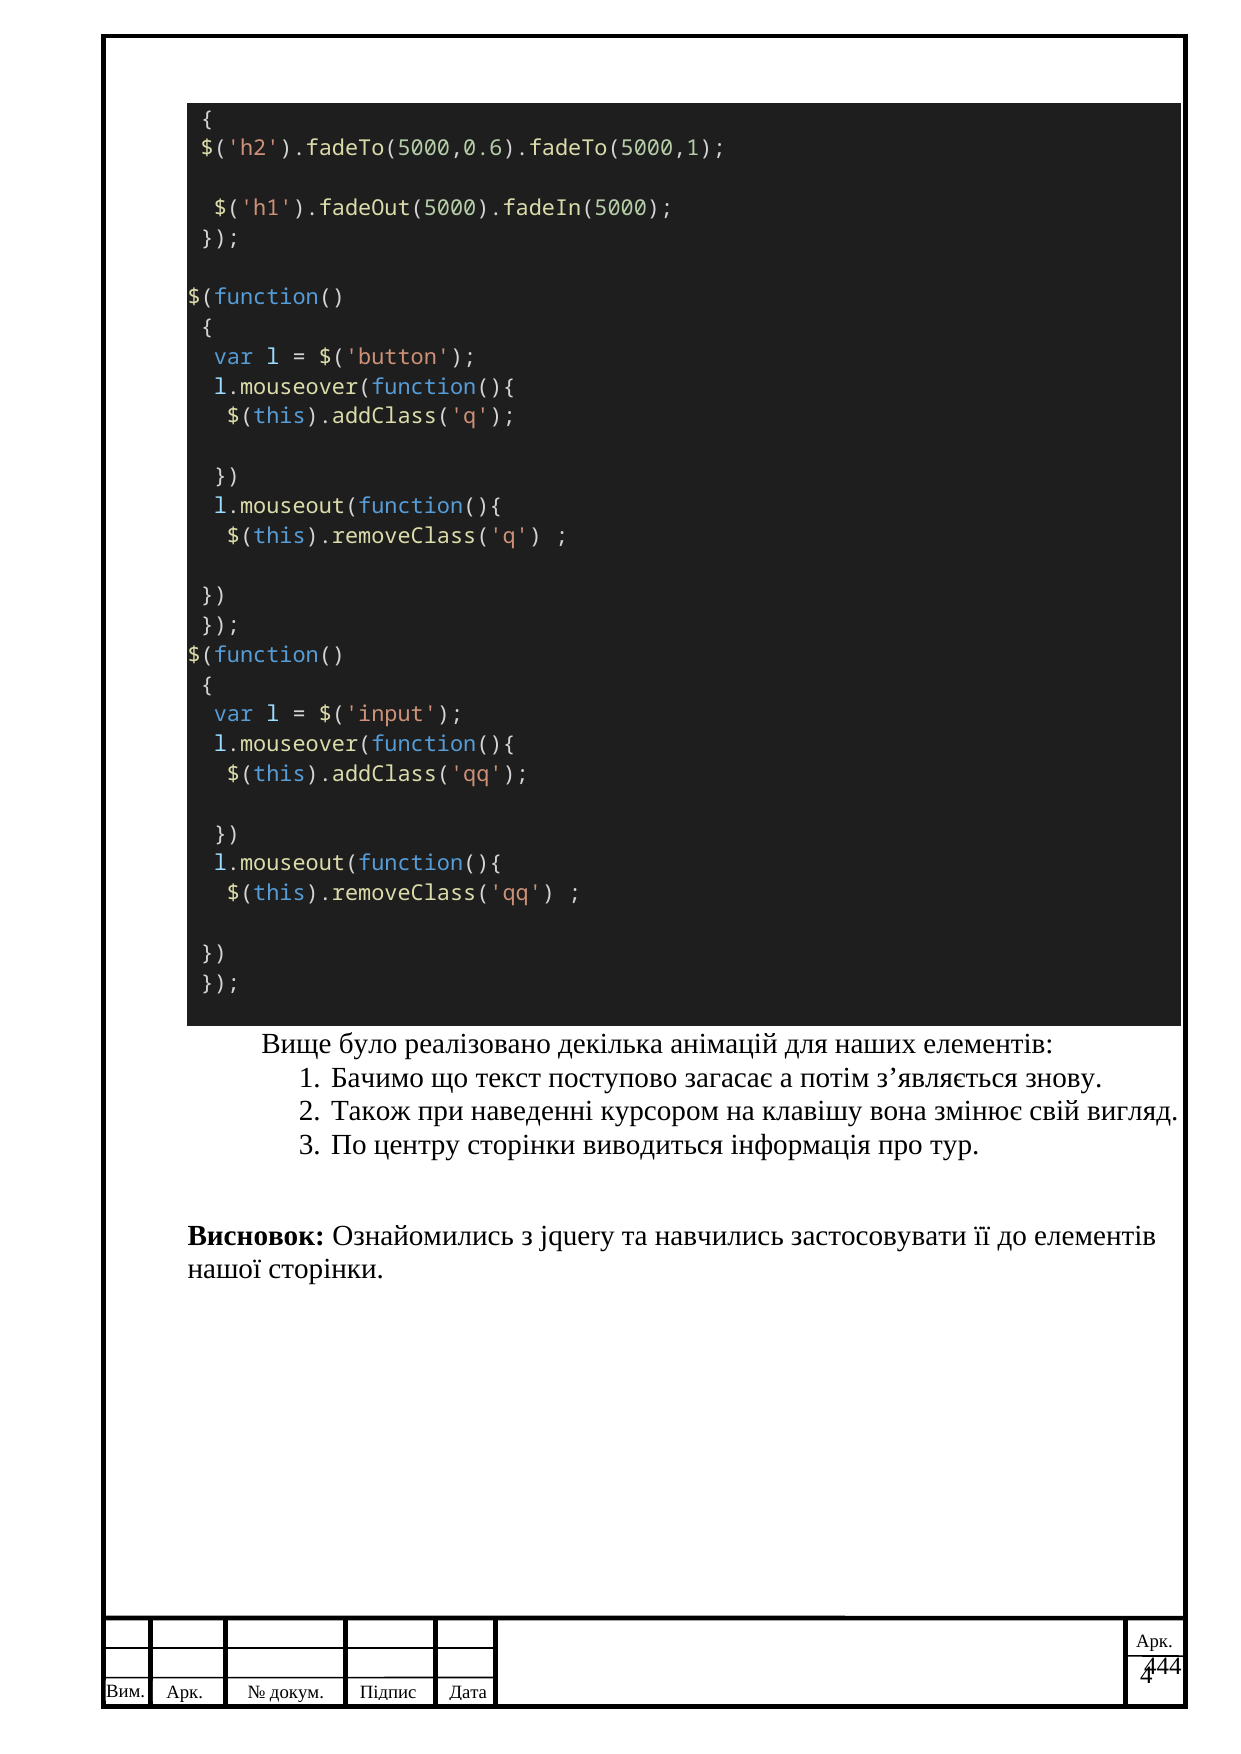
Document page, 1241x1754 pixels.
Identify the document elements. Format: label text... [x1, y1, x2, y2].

text $(this).addClass('qq'); [187, 758, 1181, 788]
text Вище було реалізовано декілька анімацій для наших елементів: [187, 1026, 1181, 1060]
text }) [187, 937, 1181, 967]
text l.mouseover(function(){ [187, 728, 1181, 758]
text { [187, 103, 1181, 132]
text l.mouseover(function(){ [187, 371, 1181, 401]
text $('h1').fadeOut(5000).fadeIn(5000); [187, 192, 1181, 222]
text var l = $('button'); [187, 341, 1181, 371]
text }) [187, 579, 1181, 609]
text $('h2').fadeTo(5000,0.6).fadeTo(5000,1); [187, 132, 1181, 162]
list По центру сторінки виводиться інформація про тур. [298, 1127, 1181, 1160]
text l.mouseout(function(){ [187, 847, 1181, 877]
text Висновок: Ознайомились з jquery та навчились застосовувати її до елементів нашої сторінки. [187, 1218, 1181, 1285]
text }); [187, 609, 1181, 639]
text }) [187, 460, 1181, 490]
text $(function() [187, 639, 1181, 669]
text }); [187, 222, 1181, 252]
text $(this).addClass('q'); [187, 401, 1181, 430]
text var l = $('input'); [187, 698, 1181, 728]
text $(this).removeClass('qq') ; [187, 877, 1181, 907]
text $(function() [187, 281, 1181, 311]
text $(this).removeClass('q') ; [187, 520, 1181, 549]
list Також при наведенні курсором на клавішу вона змінює свій вигляд. [298, 1093, 1181, 1127]
text { [187, 669, 1181, 698]
text }); [187, 967, 1181, 996]
list Бачимо що текст поступово загасає а потім з’являється знову. [298, 1060, 1181, 1093]
text }) [187, 818, 1181, 847]
text l.mouseout(function(){ [187, 490, 1181, 520]
text { [187, 311, 1181, 341]
